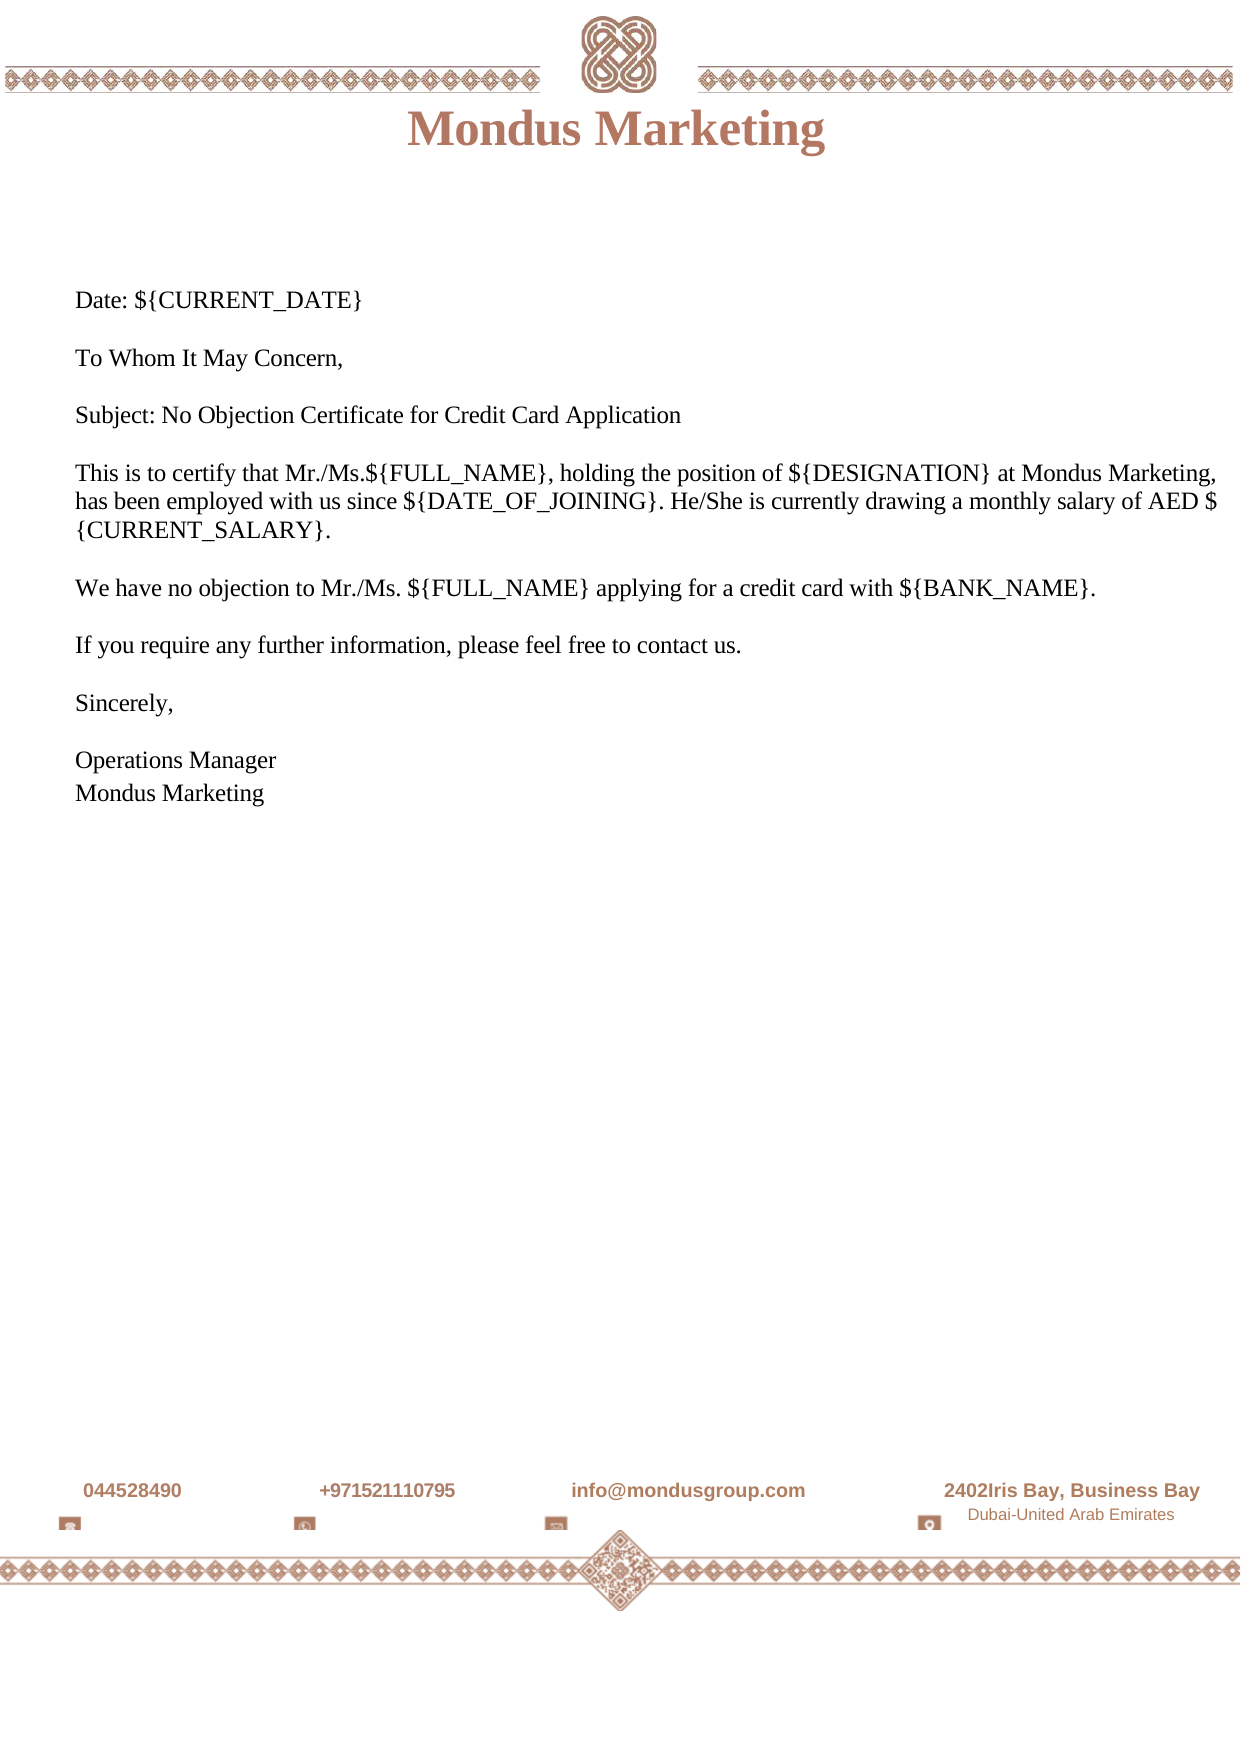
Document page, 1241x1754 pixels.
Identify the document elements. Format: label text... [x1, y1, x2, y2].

text Mondus Marketing [75, 778, 1240, 807]
picture [581, 16, 657, 93]
text If you require any further information, please feel free to contact us. [75, 630, 1240, 659]
text We have no objection to Mr./Ms. ${FULL_NAME} applying for a credit card with ${BANK_NAME}. [75, 573, 1240, 601]
text This is to certify that Mr./Ms.${FULL_NAME}, holding the position of ${DESIGNATION} at Mondus Marketing, has been employed with us since ${DATE_OF_JOINING}. He/She is currently drawing a monthly salary of AED ${CURRENT_SALARY}. [75, 458, 1240, 544]
text To Whom It May Concern, [75, 343, 1240, 371]
text 044528490 +971521110795 info@mondusgroup.com 2402Iris Bay, Business Bay Dubai-United Arab Emirates [0, 1479, 1239, 1525]
text Date: ${CURRENT_DATE} [75, 285, 1240, 314]
text Sincerely, [75, 688, 1240, 716]
text Operations Manager [75, 745, 1240, 774]
picture [5, 66, 541, 93]
title Mondus Marketing [0, 98, 1232, 157]
text Subject: No Objection Certificate for Credit Card Application [75, 400, 1240, 429]
picture [697, 66, 1233, 93]
